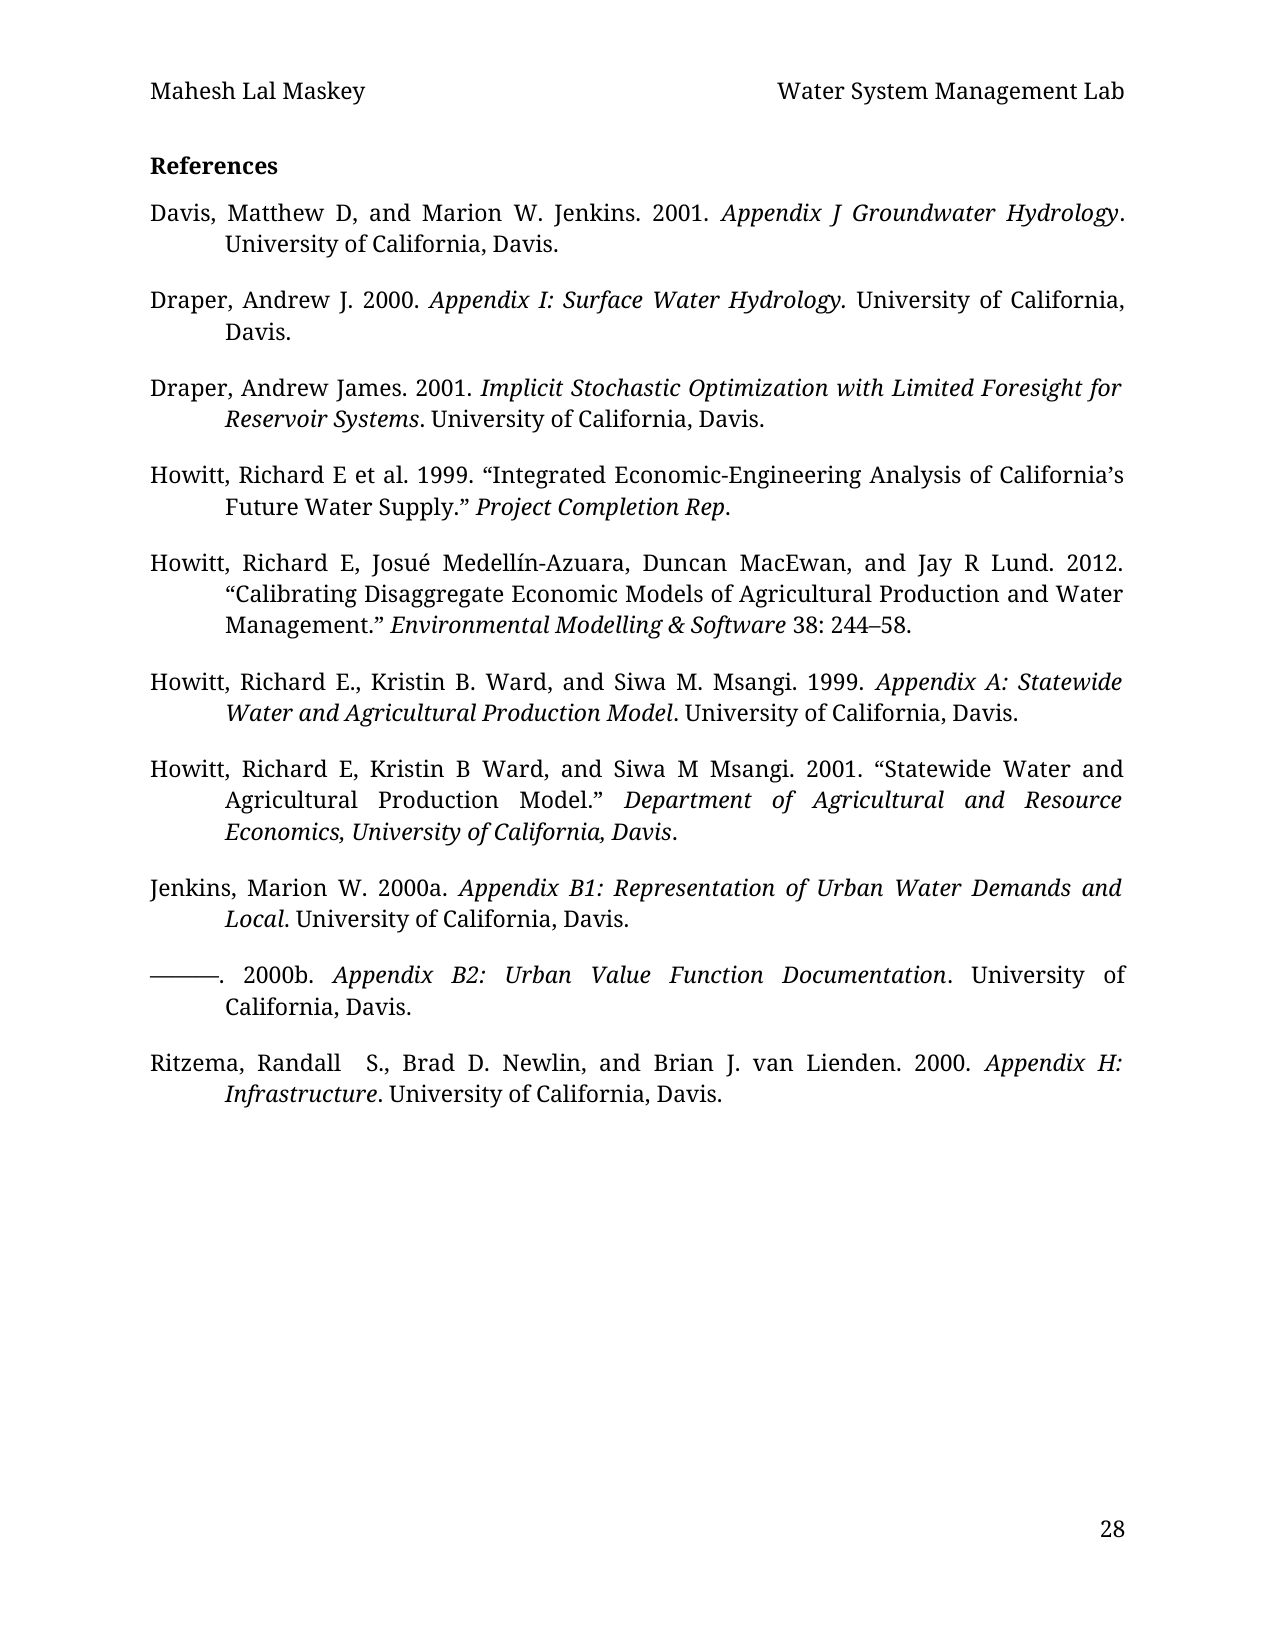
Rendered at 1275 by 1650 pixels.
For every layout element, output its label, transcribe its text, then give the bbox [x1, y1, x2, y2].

text Howitt, Richard E., Kristin B. Ward, and Siwa M. Msangi. 1999. Appendix A: Statewide Water and Agricultural Production Model. University of California, Davis. [150, 666, 1125, 728]
text Howitt, Richard E, Kristin B Ward, and Siwa M Msangi. 2001. “Statewide Water and Agricultural Production Model.” Department of Agricultural and Resource Economics, University of California, Davis. [150, 753, 1125, 847]
text Jenkins, Marion W. 2000a. Appendix B1: Representation of Urban Water Demands and Local. University of California, Davis. [150, 872, 1125, 934]
text Howitt, Richard E et al. 1999. “Integrated Economic-Engineering Analysis of California’s Future Water Supply.” Project Completion Rep. [150, 459, 1125, 522]
text Draper, Andrew James. 2001. Implicit Stochastic Optimization with Limited Foresight for Reservoir Systems. University of California, Davis. [150, 372, 1125, 434]
text Davis, Matthew D, and Marion W. Jenkins. 2001. Appendix J Groundwater Hydrology. University of California, Davis. [150, 197, 1125, 259]
text Ritzema, Randall S., Brad D. Newlin, and Brian J. van Lienden. 2000. Appendix H: Infrastructure. University of California, Davis. [150, 1047, 1125, 1109]
text Draper, Andrew J. 2000. Appendix I: Surface Water Hydrology. University of California, Davis. [150, 284, 1125, 347]
text Howitt, Richard E, Josué Medellín-Azuara, Duncan MacEwan, and Jay R Lund. 2012. “Calibrating Disaggregate Economic Models of Agricultural Production and Water Management.” Environmental Modelling & Software 38: 244–58. [150, 547, 1125, 641]
subtitle References [150, 150, 1125, 181]
text ———. 2000b. Appendix B2: Urban Value Function Documentation. University of California, Davis. [150, 959, 1125, 1022]
